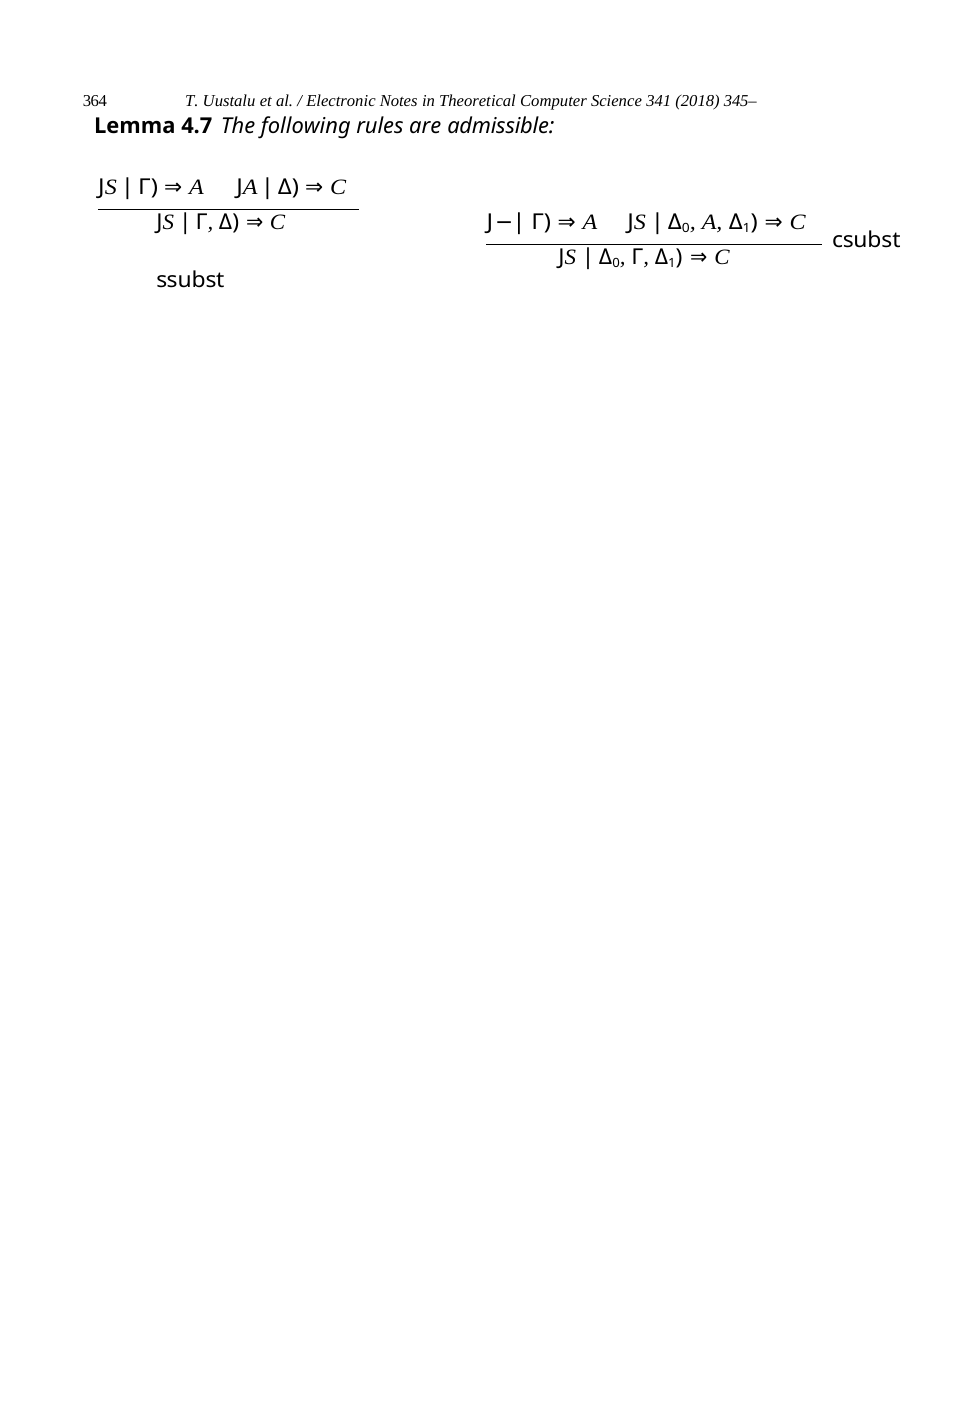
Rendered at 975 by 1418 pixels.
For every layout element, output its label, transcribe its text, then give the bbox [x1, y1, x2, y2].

text J−| Γ) ⇒ A JS | Δ0, A, Δ1) ⇒ C [486, 210, 929, 234]
text Lemma 4.7 The following rules are admissible: [94, 110, 929, 140]
text JS | Δ0, Γ, Δ1) ⇒ C csubst [558, 234, 929, 272]
text JS | Γ, Δ) ⇒ C ssubst [156, 199, 429, 312]
text JS | Γ) ⇒ A JA | Δ) ⇒ C [98, 175, 429, 199]
